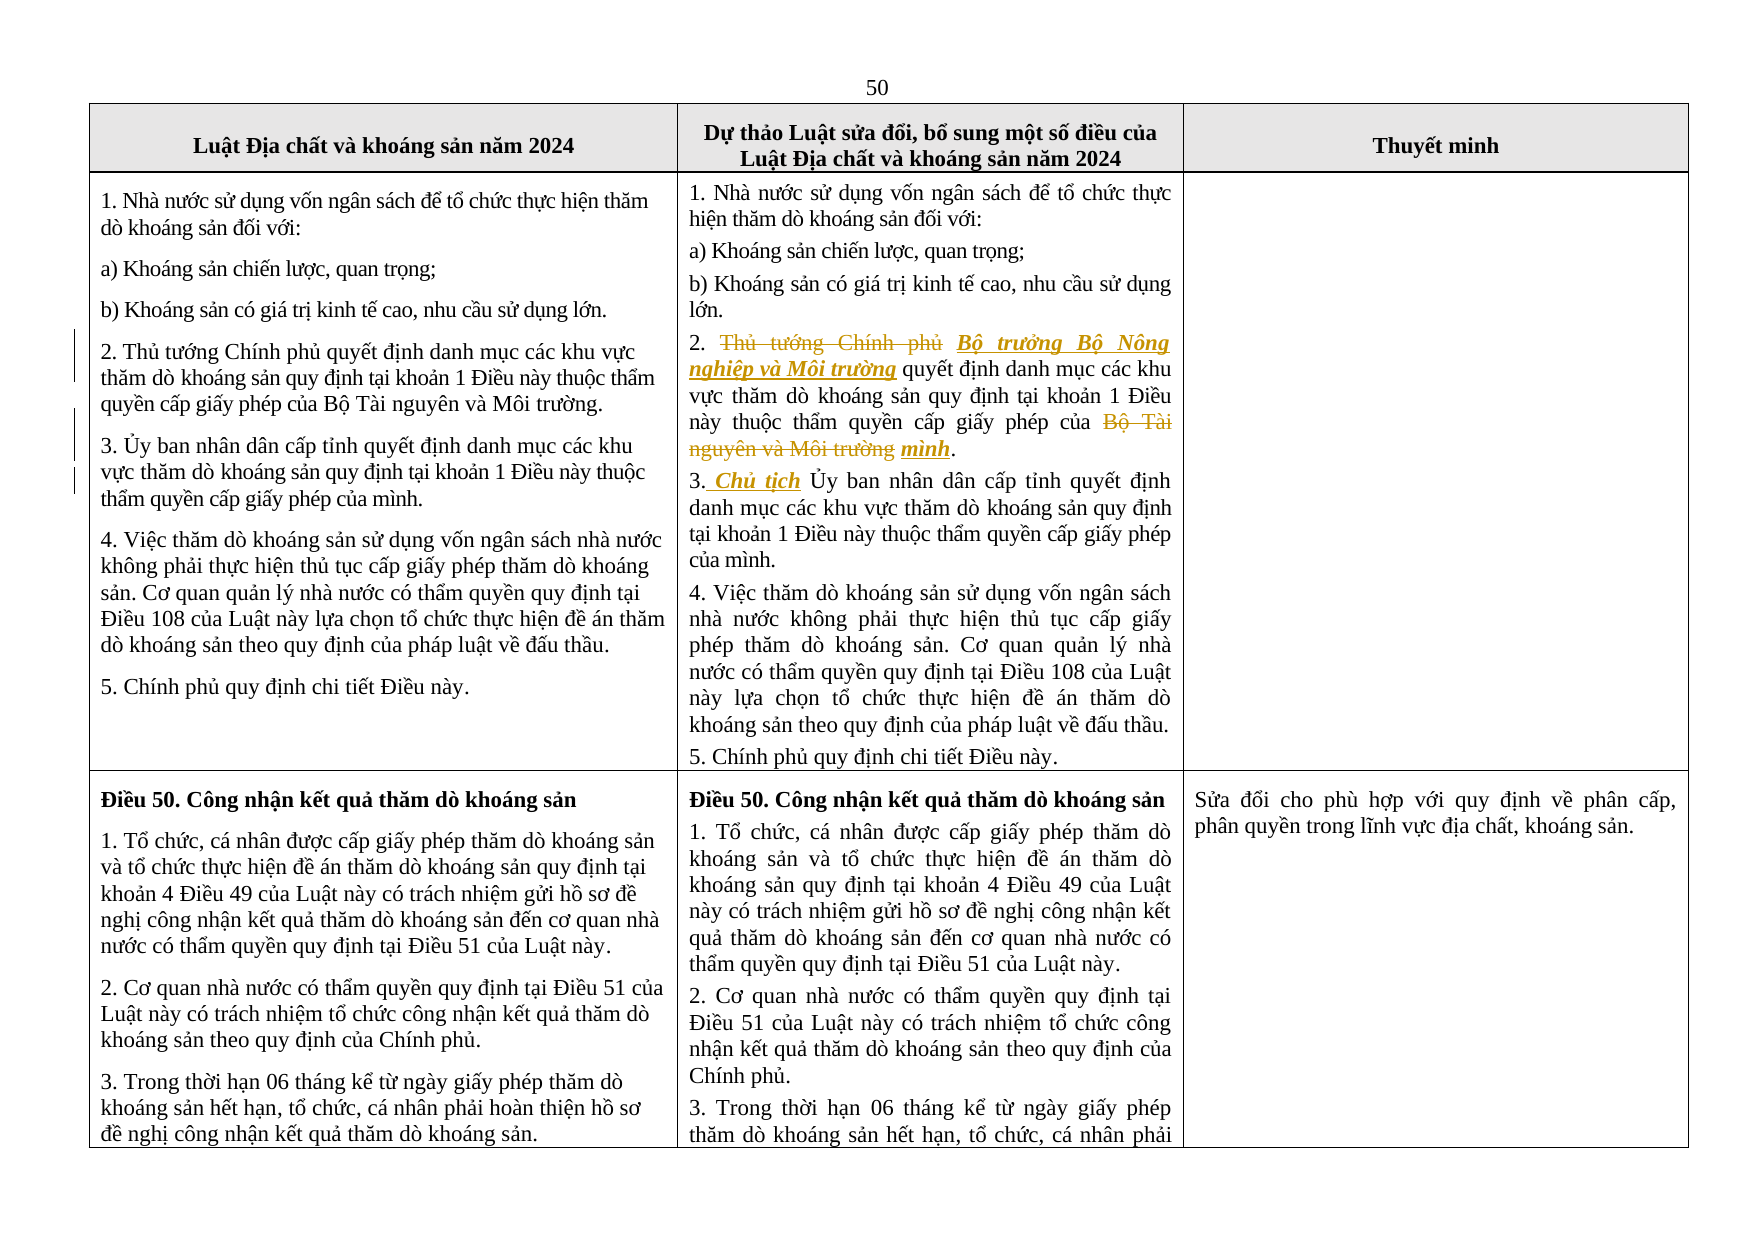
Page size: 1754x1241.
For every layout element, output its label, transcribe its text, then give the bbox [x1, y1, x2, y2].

table_header Thuyết minh [1184, 104, 1688, 171]
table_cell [1184, 173, 1688, 769]
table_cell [678, 771, 1183, 1147]
table_header Luật Địa chất và khoáng sản năm 2024 [90, 104, 677, 171]
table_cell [1184, 771, 1688, 1147]
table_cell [90, 771, 677, 1147]
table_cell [90, 173, 677, 769]
table_header Dự thảo Luật sửa đổi, bổ sung một số điều của Luật Địa chất và khoáng sản năm 2024 [678, 104, 1183, 171]
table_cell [678, 173, 1183, 769]
